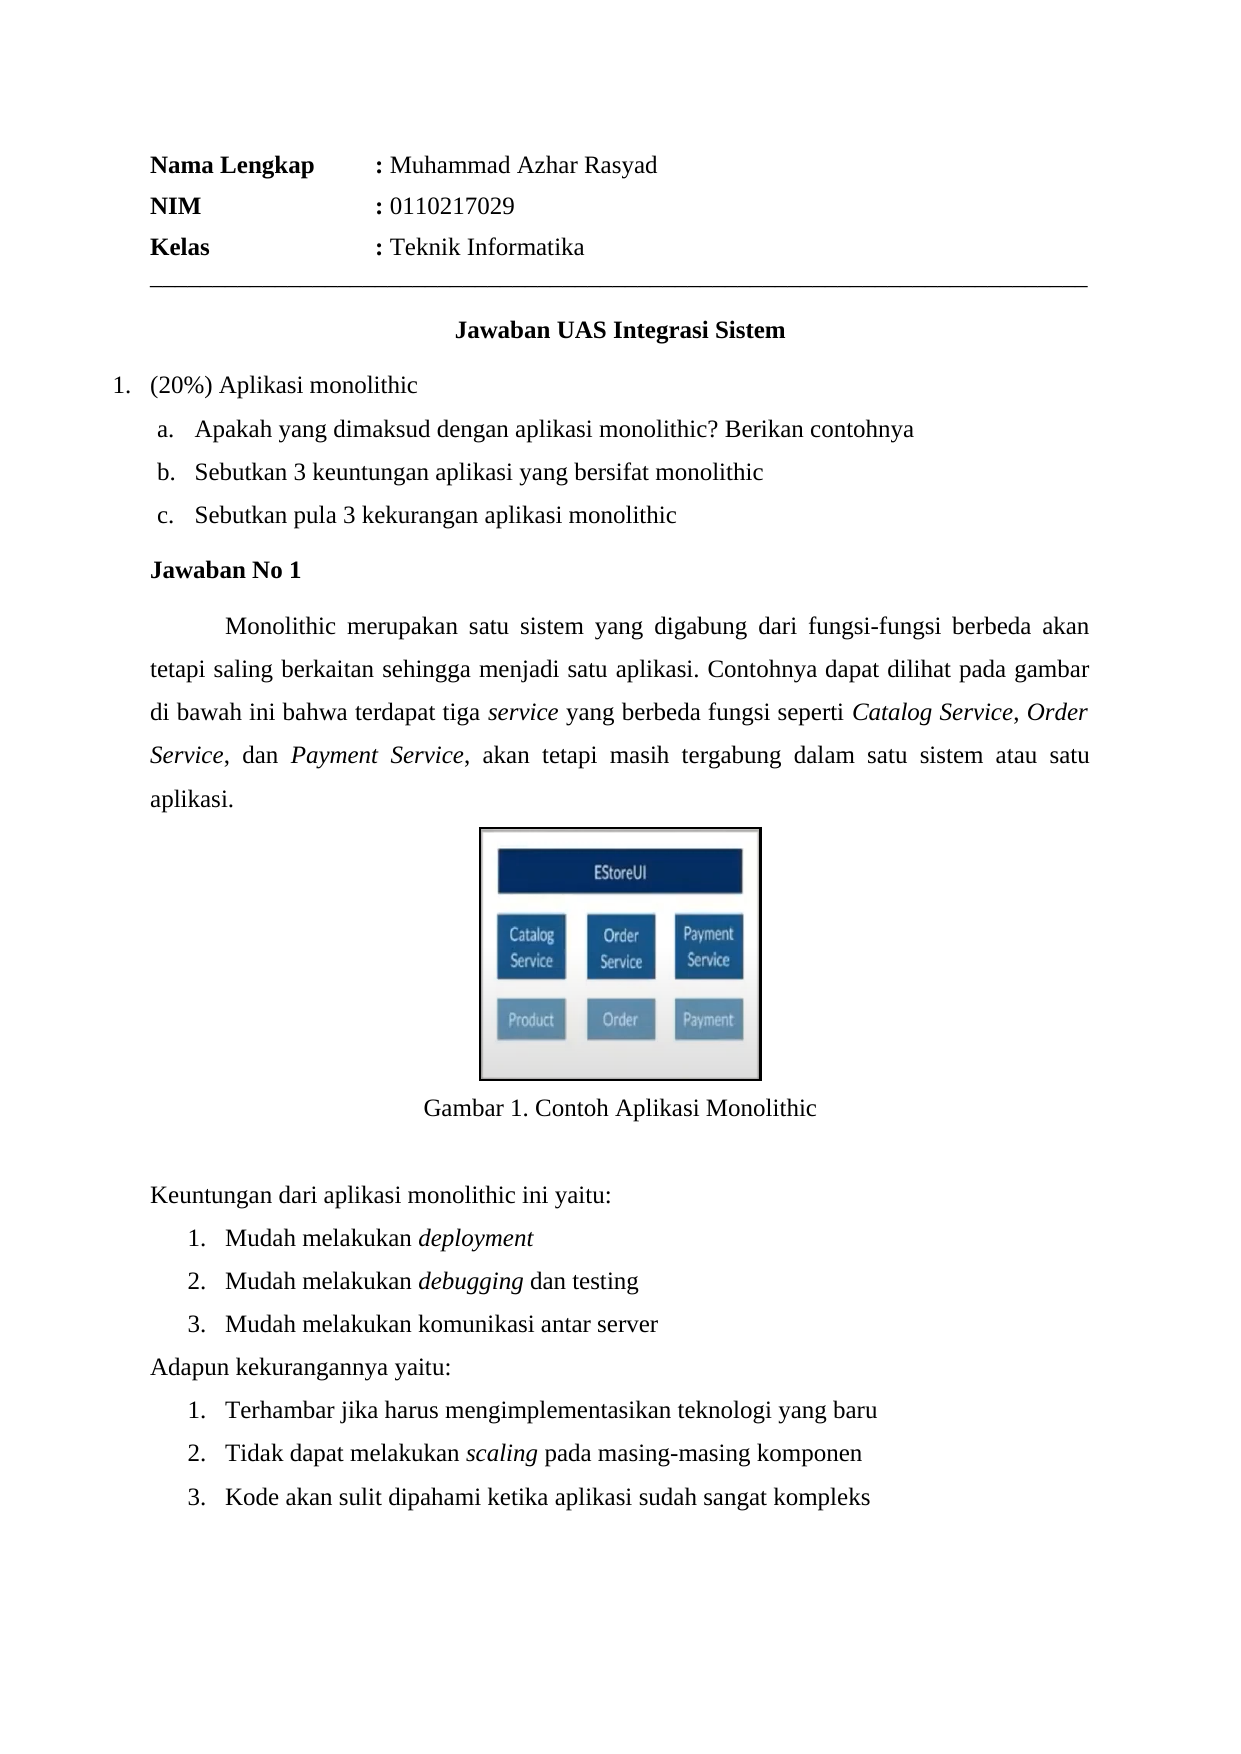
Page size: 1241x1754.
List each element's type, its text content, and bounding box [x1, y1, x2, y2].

list Mudah melakukan deployment [187, 1223, 1090, 1252]
list Kode akan sulit dipahami ketika aplikasi sudah sangat kompleks [187, 1482, 1090, 1510]
list Mudah melakukan komunikasi antar server [187, 1309, 1090, 1338]
list (20%) Aplikasi monolithic [112, 371, 1090, 399]
text Nama Lengkap : Muhammad Azhar Rasyad [150, 150, 1090, 179]
text Keuntungan dari aplikasi monolithic ini yaitu: [150, 1180, 1090, 1208]
text NIM : 0110217029 [150, 191, 1090, 220]
picture [481, 829, 759, 1079]
list Tidak dapat melakukan scaling pada masing-masing komponen [187, 1438, 1090, 1467]
list Apakah yang dimaksud dengan aplikasi monolithic? Berikan contohnya [157, 414, 1090, 442]
text Jawaban No 1 [150, 556, 1090, 584]
text Gambar 1. Contoh Aplikasi Monolithic [150, 1093, 1090, 1122]
text ___________________________________________________________________________ [150, 261, 1090, 290]
list Sebutkan 3 keuntungan aplikasi yang bersifat monolithic [157, 457, 1090, 486]
text Monolithic merupakan satu sistem yang digabung dari fungsi-fungsi berbeda akan tetapi saling berkaitan sehingga menjadi satu aplikasi. Contohnya dapat dilihat pada gambar di bawah ini bahwa terdapat tiga service yang berbeda fungsi seperti Catalog Service, Order Service, dan Payment Service, akan tetapi masih tergabung dalam satu sistem atau satu aplikasi. [150, 611, 1090, 812]
list Sebutkan pula 3 kekurangan aplikasi monolithic [157, 500, 1090, 529]
text Adapun kekurangannya yaitu: [150, 1352, 1090, 1381]
text Kelas : Teknik Informatika [150, 232, 1090, 261]
list Terhambar jika harus mengimplementasikan teknologi yang baru [187, 1395, 1090, 1424]
text Jawaban UAS Integrasi Sistem [150, 315, 1090, 344]
list Mudah melakukan debugging dan testing [187, 1266, 1090, 1295]
